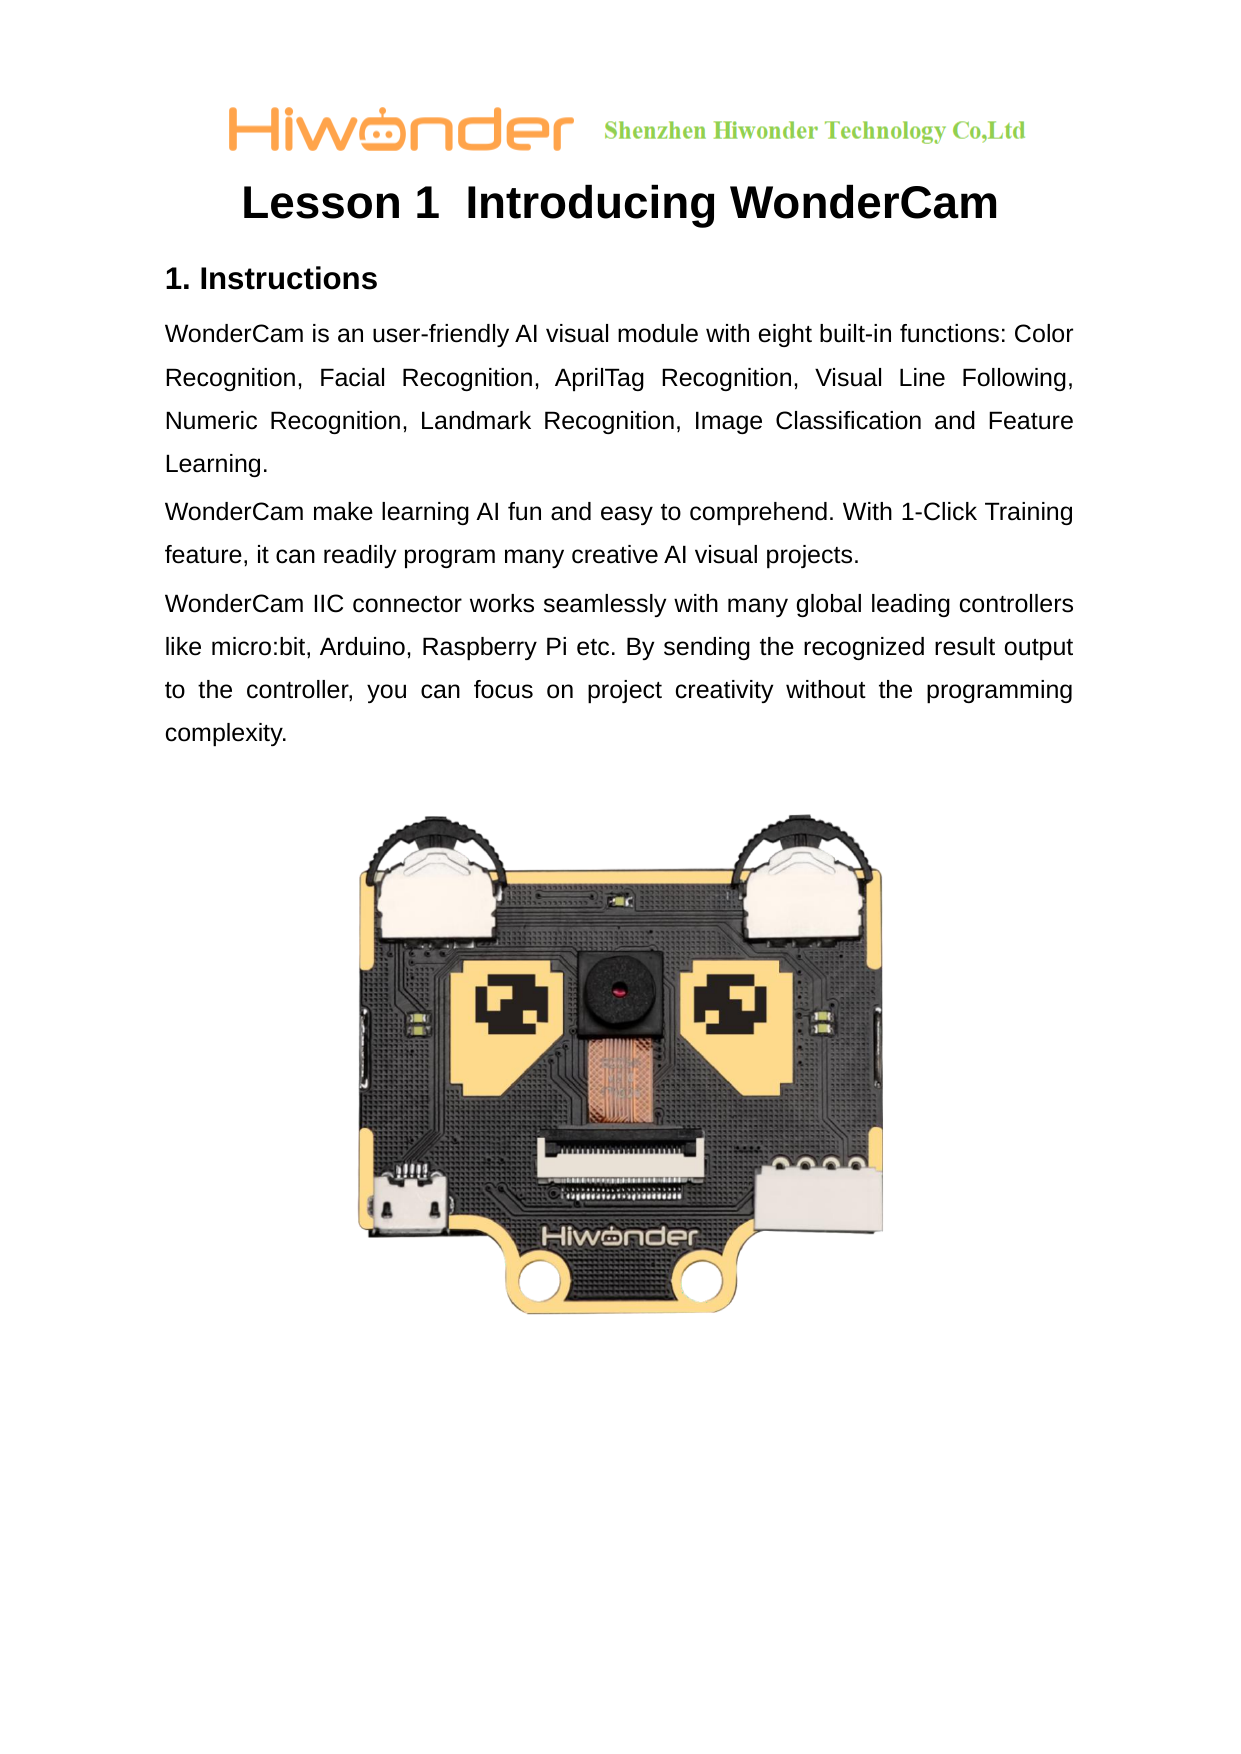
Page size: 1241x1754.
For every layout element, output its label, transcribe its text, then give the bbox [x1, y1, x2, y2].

text Lesson 1 Introducing WonderCam [164, 176, 1076, 229]
subtitle Instructions [164, 260, 1076, 296]
text WonderCam IIC connector works seamlessly with many global leading controllers like micro:bit, Arduino, Raspberry Pi etc. By sending the recognized result output to the controller, you can focus on project creativity without the programming complexity. [164, 588, 1076, 747]
text WonderCam make learning AI fun and easy to comprehend. With 1-Click Training feature, it can readily program many creative AI visual projects. [164, 497, 1076, 569]
picture [218, 97, 1039, 160]
text WonderCam is an user-friendly AI visual module with eight built-in functions: Color Recognition, Facial Recognition, AprilTag Recognition, Visual Line Following, Numeric Recognition, Landmark Recognition, Image Classification and Feature Learning. [164, 319, 1076, 477]
picture [357, 814, 884, 1315]
